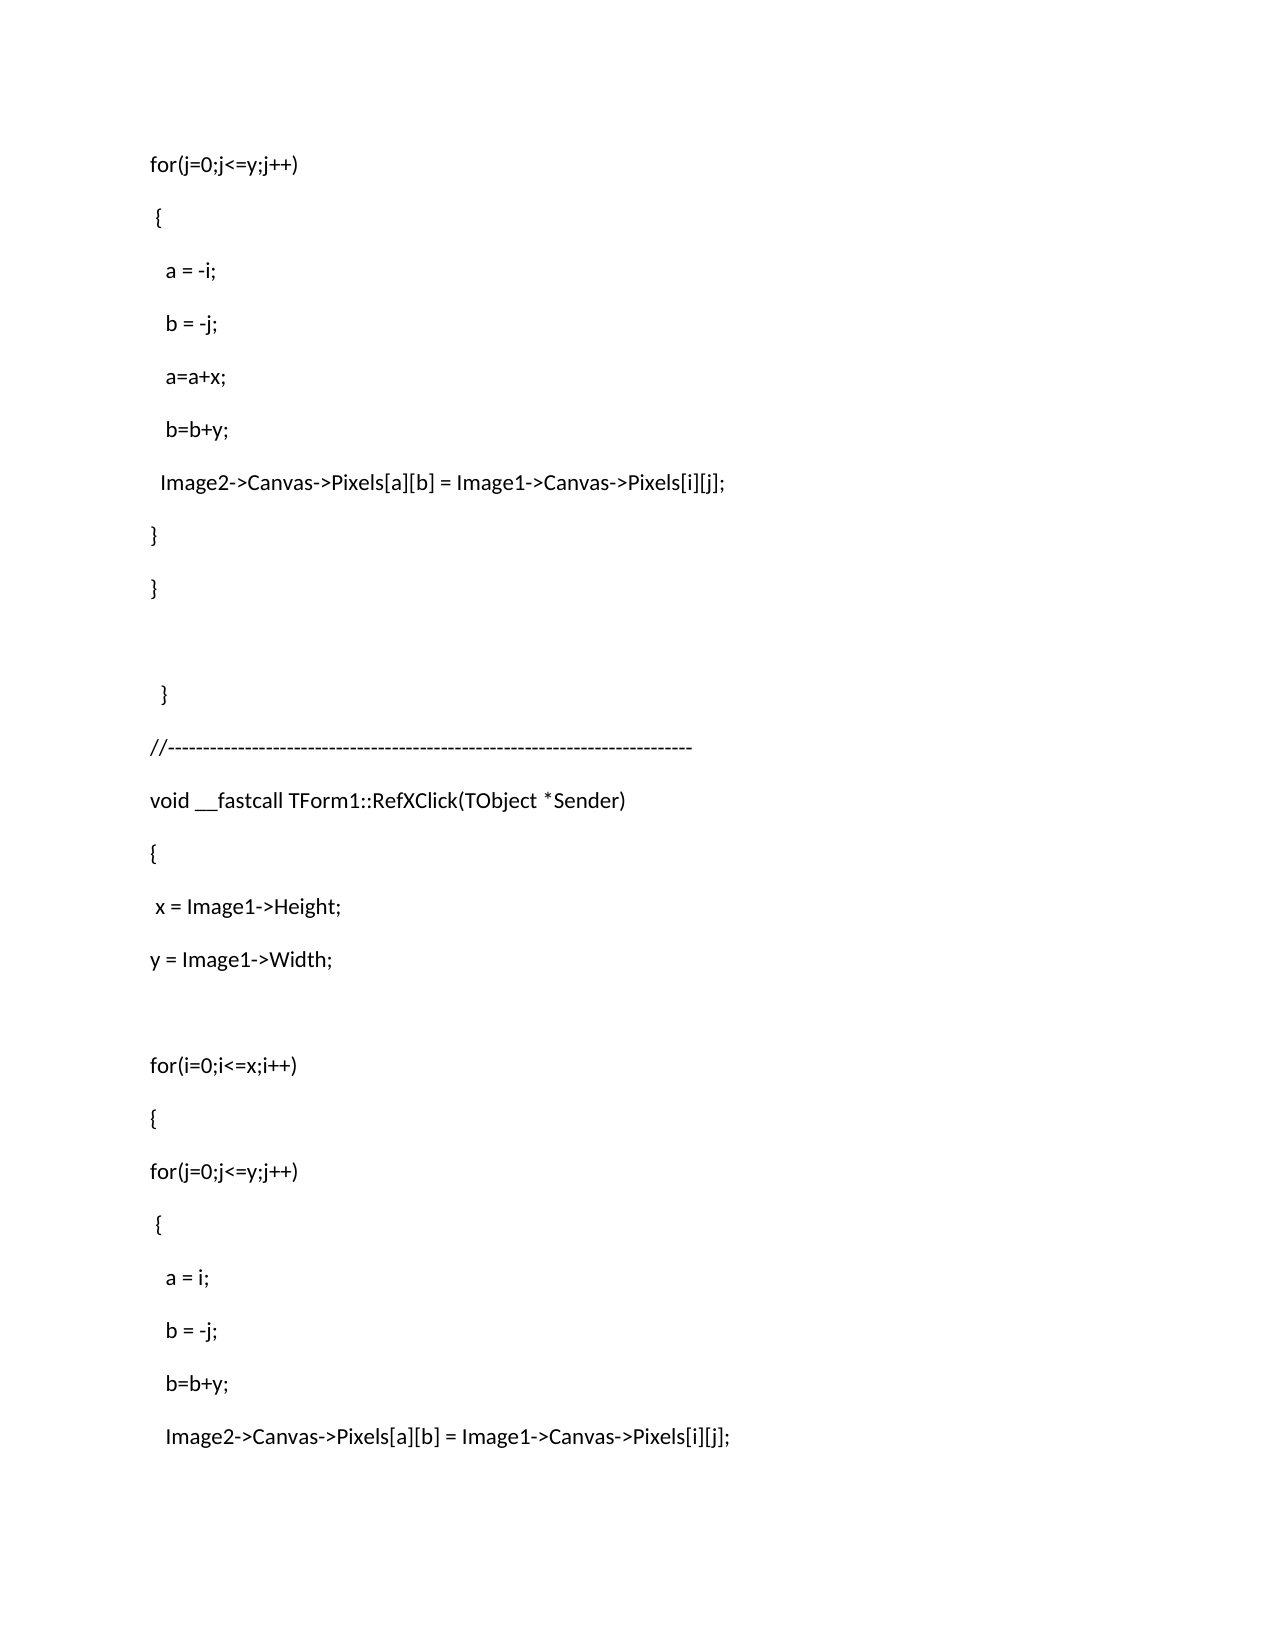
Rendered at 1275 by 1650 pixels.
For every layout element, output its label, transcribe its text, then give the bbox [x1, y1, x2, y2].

text } [150, 574, 1125, 602]
text //--------------------------------------------------------------------------- [150, 733, 1125, 761]
text } [150, 521, 1125, 549]
text Image2->Canvas->Pixels[a][b] = Image1->Canvas->Pixels[i][j]; [150, 1422, 1125, 1451]
text { [150, 1210, 1125, 1238]
text { [150, 203, 1125, 231]
text x = Image1->Height; [150, 892, 1125, 920]
text a=a+x; [150, 362, 1125, 390]
text a = -i; [150, 256, 1125, 284]
text { [150, 1104, 1125, 1132]
text b=b+y; [150, 1369, 1125, 1397]
text y = Image1->Width; [150, 945, 1125, 973]
text b = -j; [150, 1316, 1125, 1344]
text } [150, 680, 1125, 708]
text for(i=0;i<=x;i++) [150, 1051, 1125, 1079]
text for(j=0;j<=y;j++) [150, 150, 1125, 178]
text void __fastcall TForm1::RefXClick(TObject *Sender) [150, 786, 1125, 814]
text b = -j; [150, 309, 1125, 337]
text Image2->Canvas->Pixels[a][b] = Image1->Canvas->Pixels[i][j]; [150, 468, 1125, 496]
text for(j=0;j<=y;j++) [150, 1157, 1125, 1185]
text { [150, 839, 1125, 867]
text b=b+y; [150, 415, 1125, 443]
text a = i; [150, 1263, 1125, 1291]
